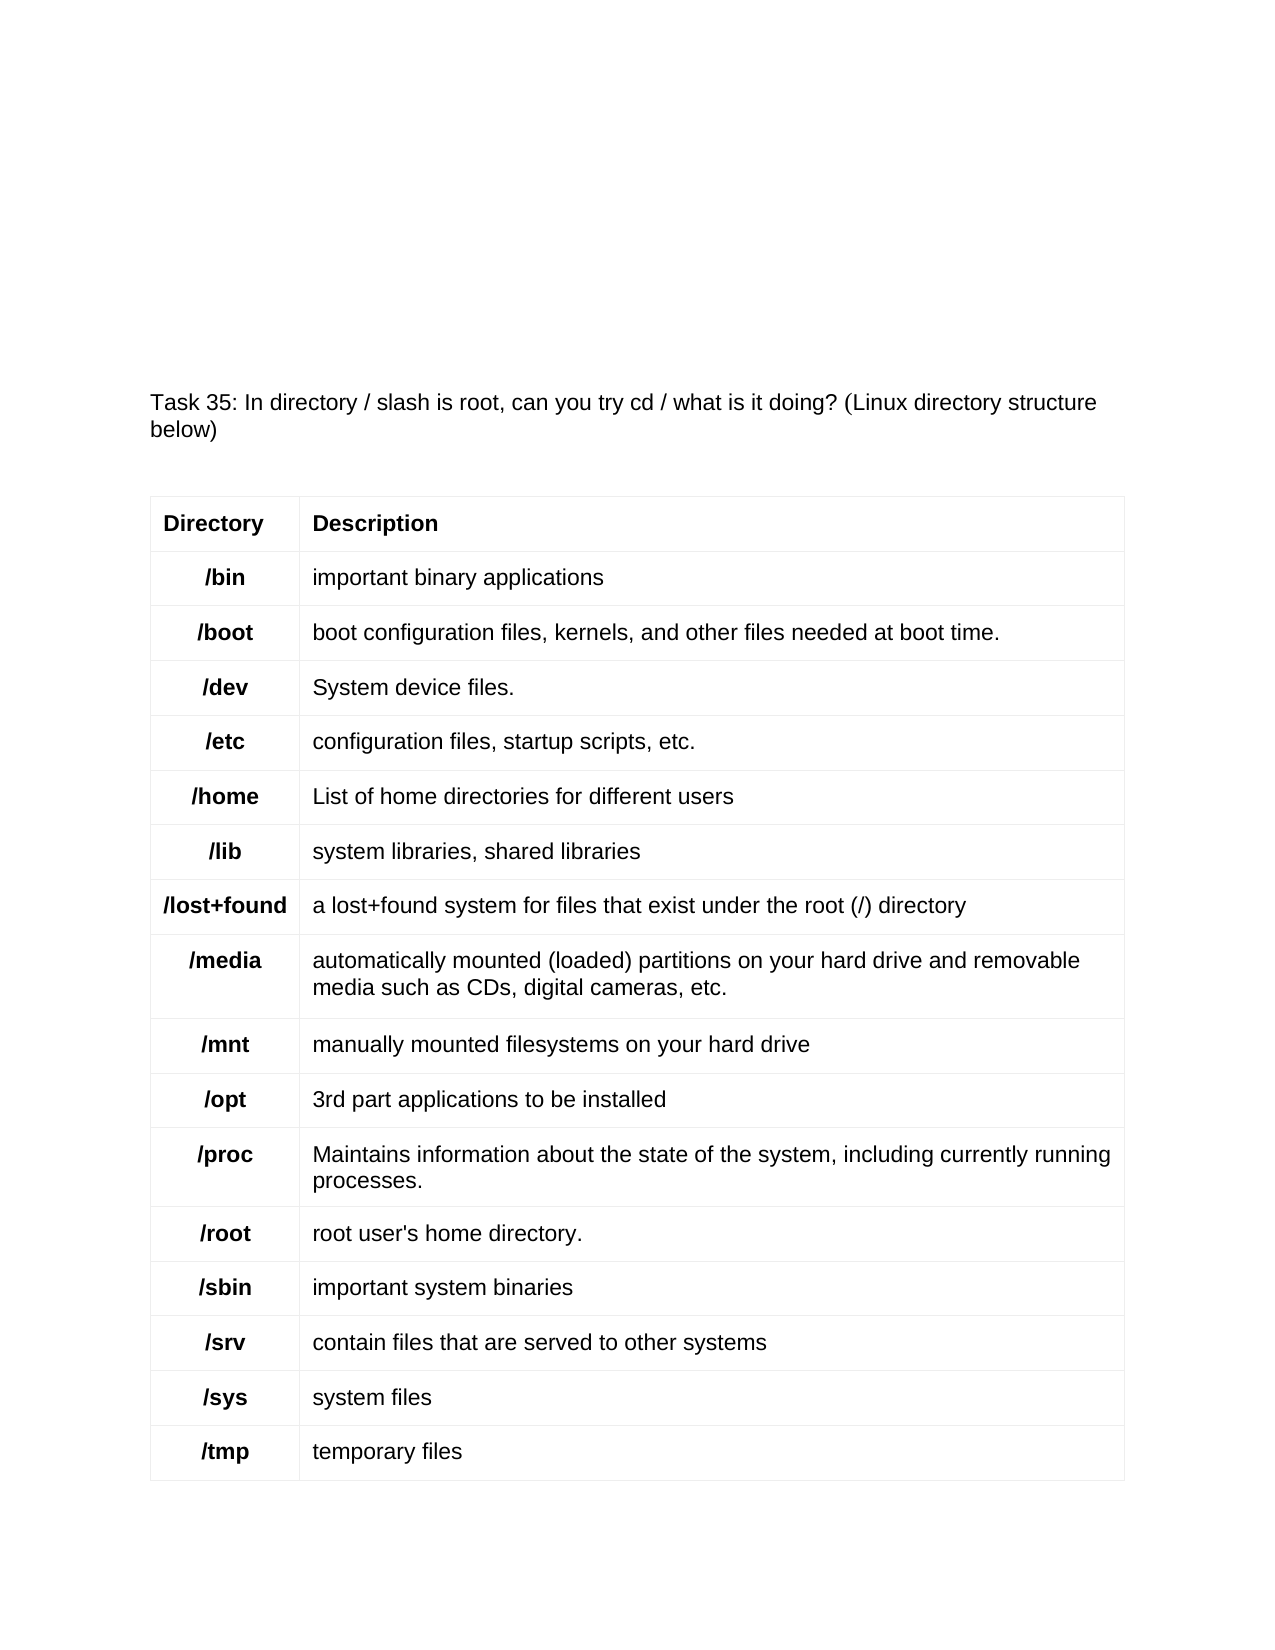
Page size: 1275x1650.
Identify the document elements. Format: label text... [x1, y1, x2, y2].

table_cell /tmp [151, 1426, 299, 1479]
table_cell /boot [151, 606, 299, 660]
table_cell important binary applications [300, 552, 1124, 605]
table_header Directory [151, 497, 299, 551]
table_cell manually mounted filesystems on your hard drive [300, 1019, 1124, 1073]
table_cell /mnt [151, 1019, 299, 1073]
table_cell a lost+found system for files that exist under the root (/) directory [300, 880, 1124, 933]
table_cell /opt [151, 1074, 299, 1127]
table_cell /bin [151, 552, 299, 605]
table_cell /sbin [151, 1262, 299, 1315]
table_cell automatically mounted (loaded) partitions on your hard drive and removable media such as CDs, digital cameras, etc. [300, 935, 1124, 1018]
table_cell /lib [151, 825, 299, 879]
text Task 35: In directory / slash is root, can you try cd / what is it doing? (Linux directory structure below) [150, 387, 1125, 442]
table_cell /dev [151, 661, 299, 715]
table_cell /sys [151, 1371, 299, 1425]
table_cell system files [300, 1371, 1124, 1425]
table_cell /lost+found [151, 880, 299, 933]
table_cell system libraries, shared libraries [300, 825, 1124, 879]
table_cell temporary files [300, 1426, 1124, 1479]
table_cell /etc [151, 716, 299, 769]
table_cell System device files. [300, 661, 1124, 715]
table_header Description [300, 497, 1124, 551]
table_cell contain files that are served to other systems [300, 1316, 1124, 1370]
table_cell configuration files, startup scripts, etc. [300, 716, 1124, 769]
table_cell Maintains information about the state of the system, including currently running processes. [300, 1128, 1124, 1206]
table_cell /media [151, 935, 299, 1018]
table_cell /srv [151, 1316, 299, 1370]
table_cell /home [151, 771, 299, 824]
table_cell List of home directories for different users [300, 771, 1124, 824]
table_cell boot configuration files, kernels, and other files needed at boot time. [300, 606, 1124, 660]
table_cell root user's home directory. [300, 1207, 1124, 1261]
table_cell /proc [151, 1128, 299, 1206]
table_cell /root [151, 1207, 299, 1261]
table_cell important system binaries [300, 1262, 1124, 1315]
table_cell 3rd part applications to be installed [300, 1074, 1124, 1127]
